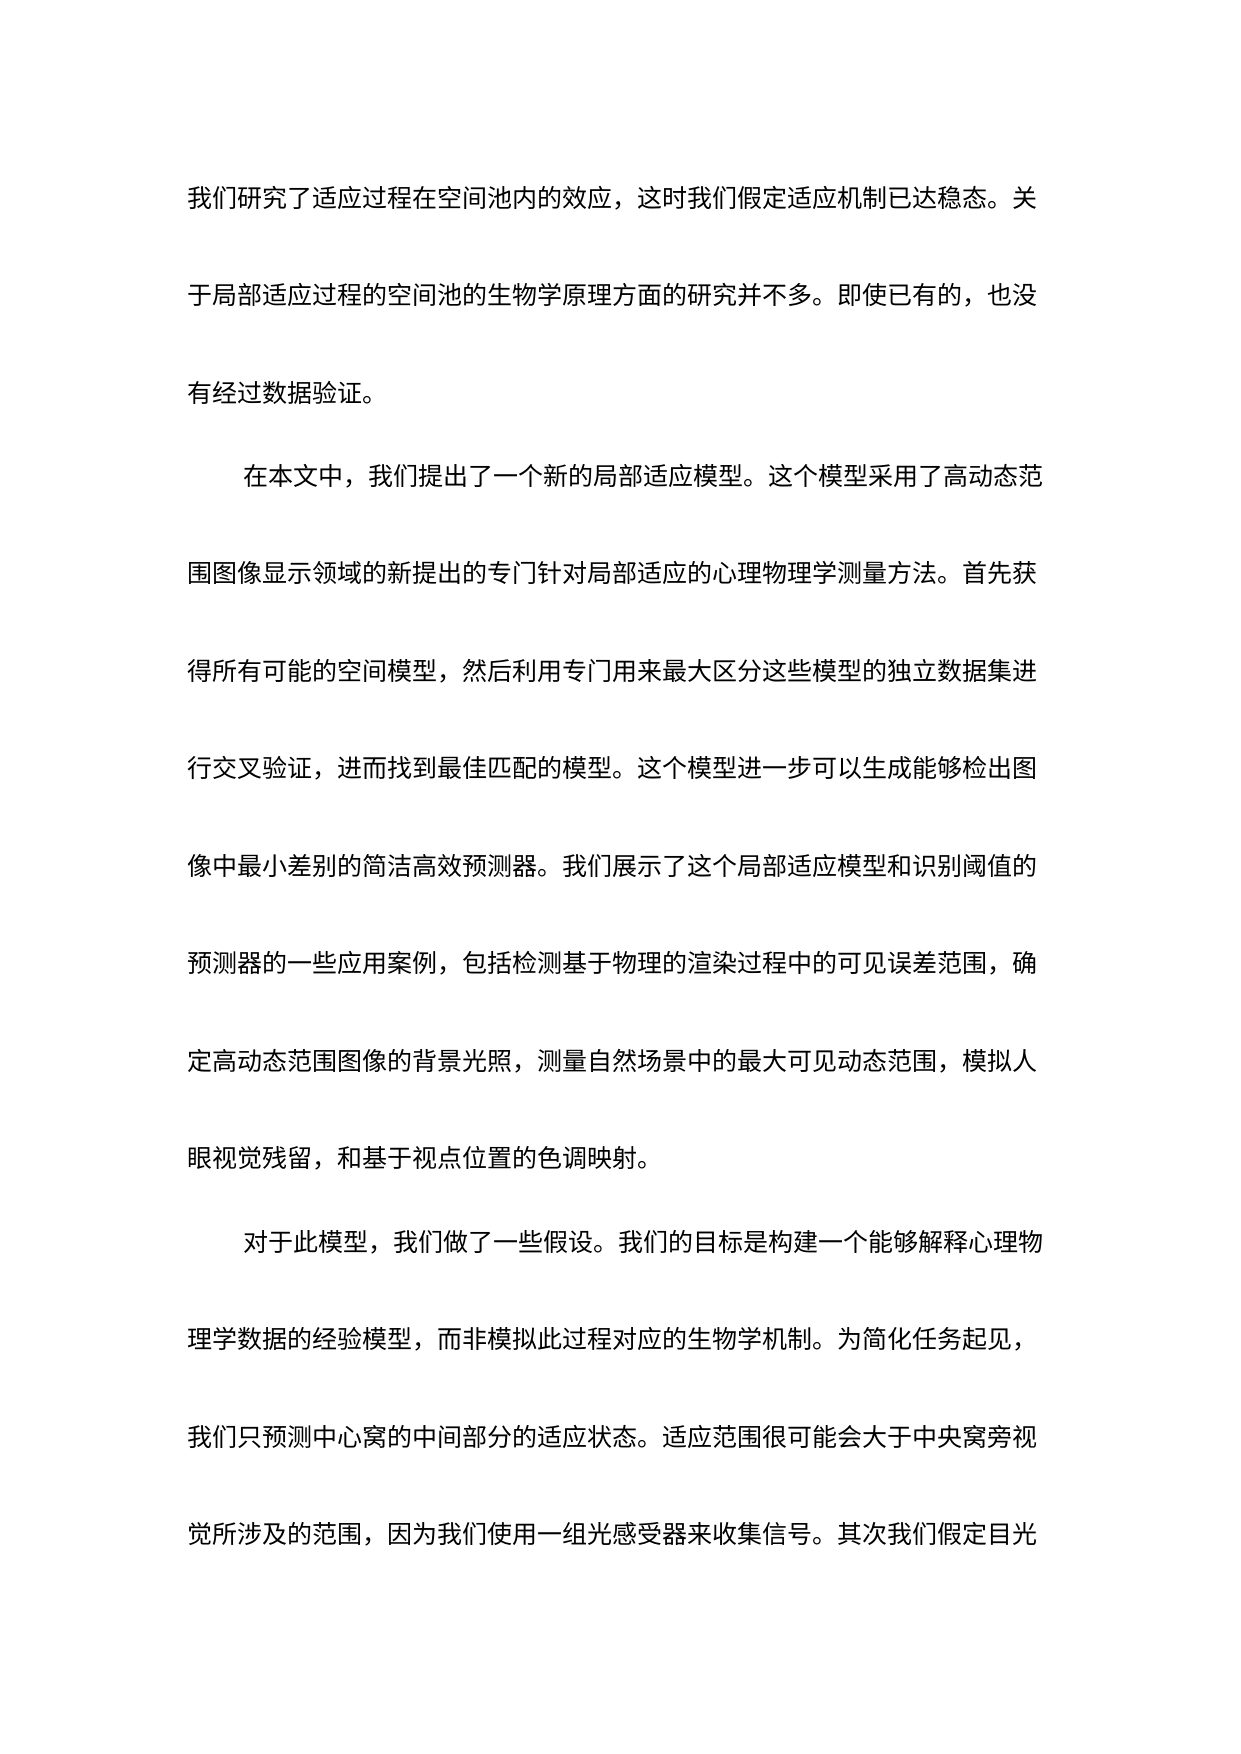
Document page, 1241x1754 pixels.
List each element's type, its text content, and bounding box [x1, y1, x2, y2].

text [187, 164, 1053, 424]
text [187, 1208, 1053, 1565]
text 在本文中，我们提出了一个新的局部适应模型。这个模型采用了高动态范围图像显示领域的新提出的专门针对局部适应的心理物理学测量方法。首先获得所有可能的空间模型，然后利用专门用来最大区分这些模型的独立数据集进行交叉验证，进而找到最佳匹配的模型。这个模型进一步可以生成能够检出图像中最小差别的简洁高效预测器。我们展示了这个局部适应模型和识别阈值的预测器的一些应用案例，包括检测基于物理的渲染过程中的可见误差范围，确定高动态范围图像的背景光照，测量自然场景中的最大可见动态范围，模拟人眼视觉残留，和基于视点位置的色调映射。 [187, 442, 1053, 1189]
